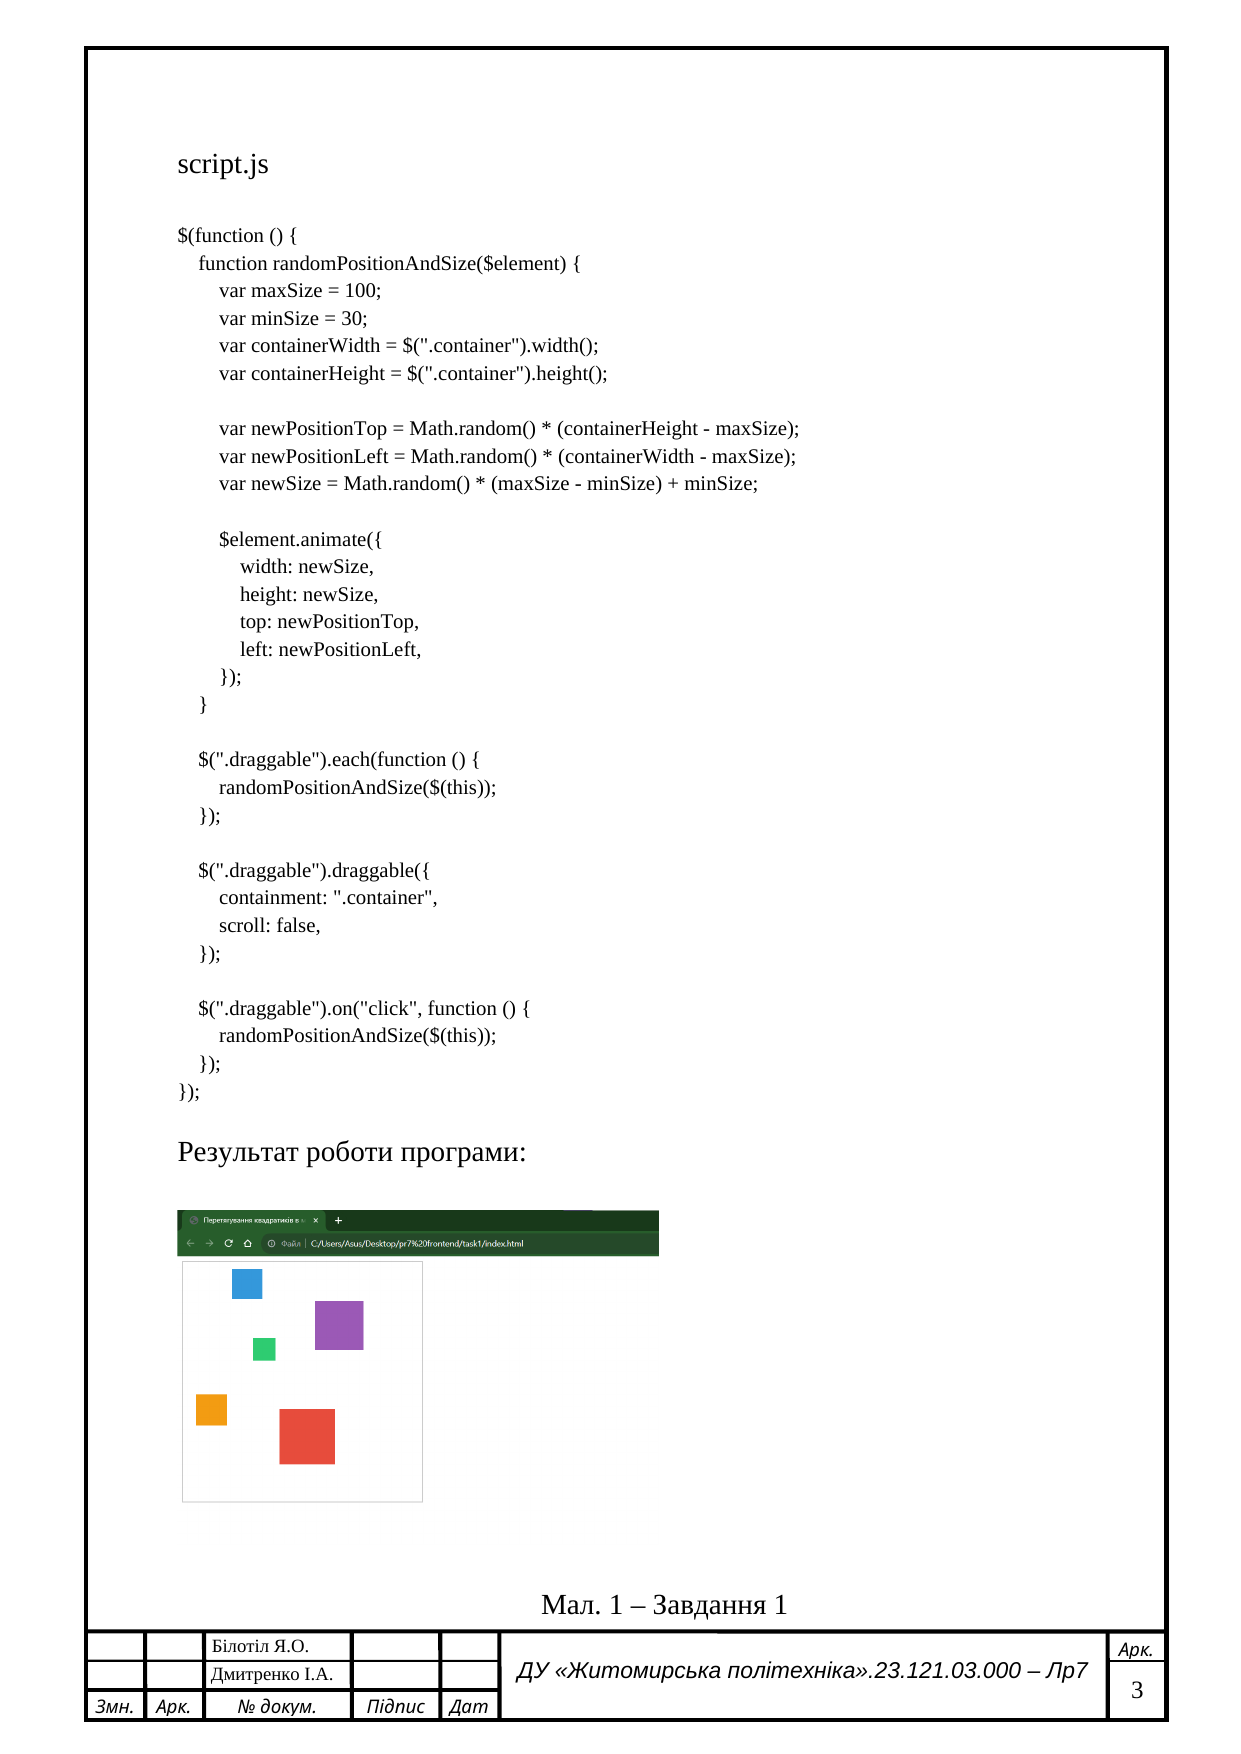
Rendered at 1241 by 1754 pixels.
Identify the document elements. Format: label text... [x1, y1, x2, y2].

text randomPositionAndSize($(this)); [177, 1023, 1152, 1047]
text height: newSize, [177, 582, 1152, 606]
text var containerHeight = $(".container").height(); [177, 361, 1152, 385]
text containment: ".container", [177, 885, 1152, 909]
text top: newPositionTop, [177, 609, 1152, 633]
text randomPositionAndSize($(this)); [177, 775, 1152, 799]
text Результат роботи програми: [177, 1134, 1152, 1167]
text }); [177, 941, 1152, 964]
text width: newSize, [177, 554, 1152, 578]
text var maxSize = 100; [177, 278, 1152, 302]
text $(function () { [177, 223, 1152, 247]
text }); [177, 1078, 1152, 1103]
text }); [177, 664, 1152, 688]
text $(".draggable").on("click", function () { [177, 996, 1152, 1020]
text } [177, 692, 1152, 716]
text $element.animate({ [177, 526, 1152, 551]
text }); [177, 802, 1152, 827]
text }); [177, 1051, 1152, 1075]
text $(".draggable").draggable({ [177, 858, 1152, 882]
text var containerWidth = $(".container").width(); [177, 333, 1152, 357]
text function randomPositionAndSize($element) { [177, 250, 1152, 274]
text var newPositionLeft = Math.random() * (containerWidth - maxSize); [177, 444, 1152, 468]
text var newSize = Math.random() * (maxSize - minSize) + minSize; [177, 471, 1152, 495]
text scroll: false, [177, 913, 1152, 937]
text var newPositionTop = Math.random() * (containerHeight - maxSize); [177, 416, 1152, 440]
text script.js [177, 146, 1152, 179]
text var minSize = 30; [177, 306, 1152, 330]
text $(".draggable").each(function () { [177, 747, 1152, 771]
picture [177, 1210, 659, 1545]
text left: newPositionLeft, [177, 637, 1152, 661]
text Мал. 1 – Завдання 1 [177, 1587, 1152, 1621]
